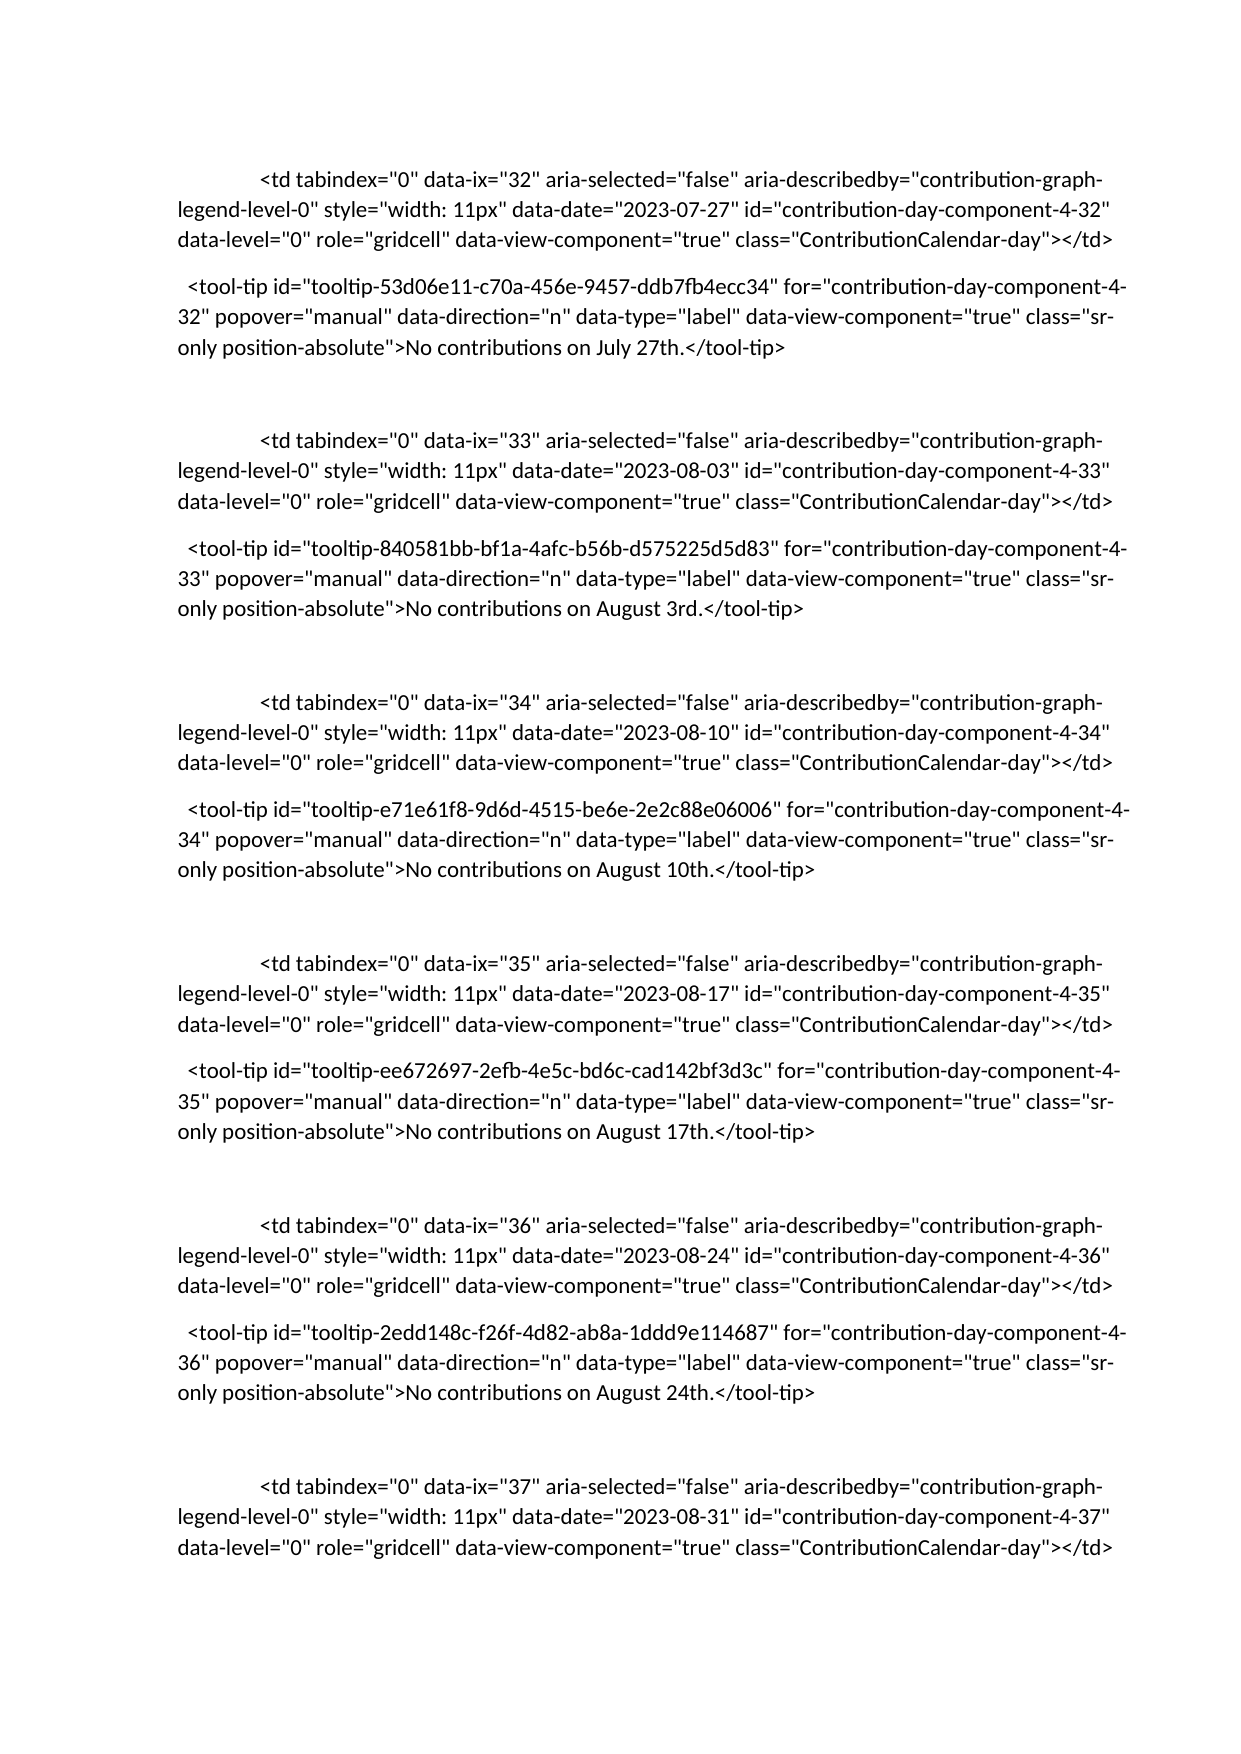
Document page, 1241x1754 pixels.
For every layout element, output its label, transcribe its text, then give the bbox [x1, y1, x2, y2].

text <tool-tip id="tooltip-ee672697-2efb-4e5c-bd6c-cad142bf3d3c" for="contribution-day-component-4-35" popover="manual" data-direction="n" data-type="label" data-view-component="true" class="sr-only position-absolute">No contributions on August 17th.</tool-tip> [177, 1057, 1152, 1145]
text <td tabindex="0" data-ix="36" aria-selected="false" aria-describedby="contribution-graph-legend-level-0" style="width: 11px" data-date="2023-08-24" id="contribution-day-component-4-36" data-level="0" role="gridcell" data-view-component="true" class="ContributionCalendar-day"></td> [177, 1211, 1152, 1299]
text <td tabindex="0" data-ix="32" aria-selected="false" aria-describedby="contribution-graph-legend-level-0" style="width: 11px" data-date="2023-07-27" id="contribution-day-component-4-32" data-level="0" role="gridcell" data-view-component="true" class="ContributionCalendar-day"></td> [177, 165, 1152, 253]
text <td tabindex="0" data-ix="34" aria-selected="false" aria-describedby="contribution-graph-legend-level-0" style="width: 11px" data-date="2023-08-10" id="contribution-day-component-4-34" data-level="0" role="gridcell" data-view-component="true" class="ContributionCalendar-day"></td> [177, 688, 1152, 776]
text <tool-tip id="tooltip-2edd148c-f26f-4d82-ab8a-1ddd9e114687" for="contribution-day-component-4-36" popover="manual" data-direction="n" data-type="label" data-view-component="true" class="sr-only position-absolute">No contributions on August 24th.</tool-tip> [177, 1318, 1152, 1407]
text <tool-tip id="tooltip-53d06e11-c70a-456e-9457-ddb7fb4ecc34" for="contribution-day-component-4-32" popover="manual" data-direction="n" data-type="label" data-view-component="true" class="sr-only position-absolute">No contributions on July 27th.</tool-tip> [177, 272, 1152, 361]
text <td tabindex="0" data-ix="35" aria-selected="false" aria-describedby="contribution-graph-legend-level-0" style="width: 11px" data-date="2023-08-17" id="contribution-day-component-4-35" data-level="0" role="gridcell" data-view-component="true" class="ContributionCalendar-day"></td> [177, 949, 1152, 1038]
text <tool-tip id="tooltip-e71e61f8-9d6d-4515-be6e-2e2c88e06006" for="contribution-day-component-4-34" popover="manual" data-direction="n" data-type="label" data-view-component="true" class="sr-only position-absolute">No contributions on August 10th.</tool-tip> [177, 795, 1152, 884]
text <td tabindex="0" data-ix="37" aria-selected="false" aria-describedby="contribution-graph-legend-level-0" style="width: 11px" data-date="2023-08-31" id="contribution-day-component-4-37" data-level="0" role="gridcell" data-view-component="true" class="ContributionCalendar-day"></td> [177, 1472, 1152, 1561]
text <tool-tip id="tooltip-840581bb-bf1a-4afc-b56b-d575225d5d83" for="contribution-day-component-4-33" popover="manual" data-direction="n" data-type="label" data-view-component="true" class="sr-only position-absolute">No contributions on August 3rd.</tool-tip> [177, 534, 1152, 622]
text <td tabindex="0" data-ix="33" aria-selected="false" aria-describedby="contribution-graph-legend-level-0" style="width: 11px" data-date="2023-08-03" id="contribution-day-component-4-33" data-level="0" role="gridcell" data-view-component="true" class="ContributionCalendar-day"></td> [177, 426, 1152, 515]
